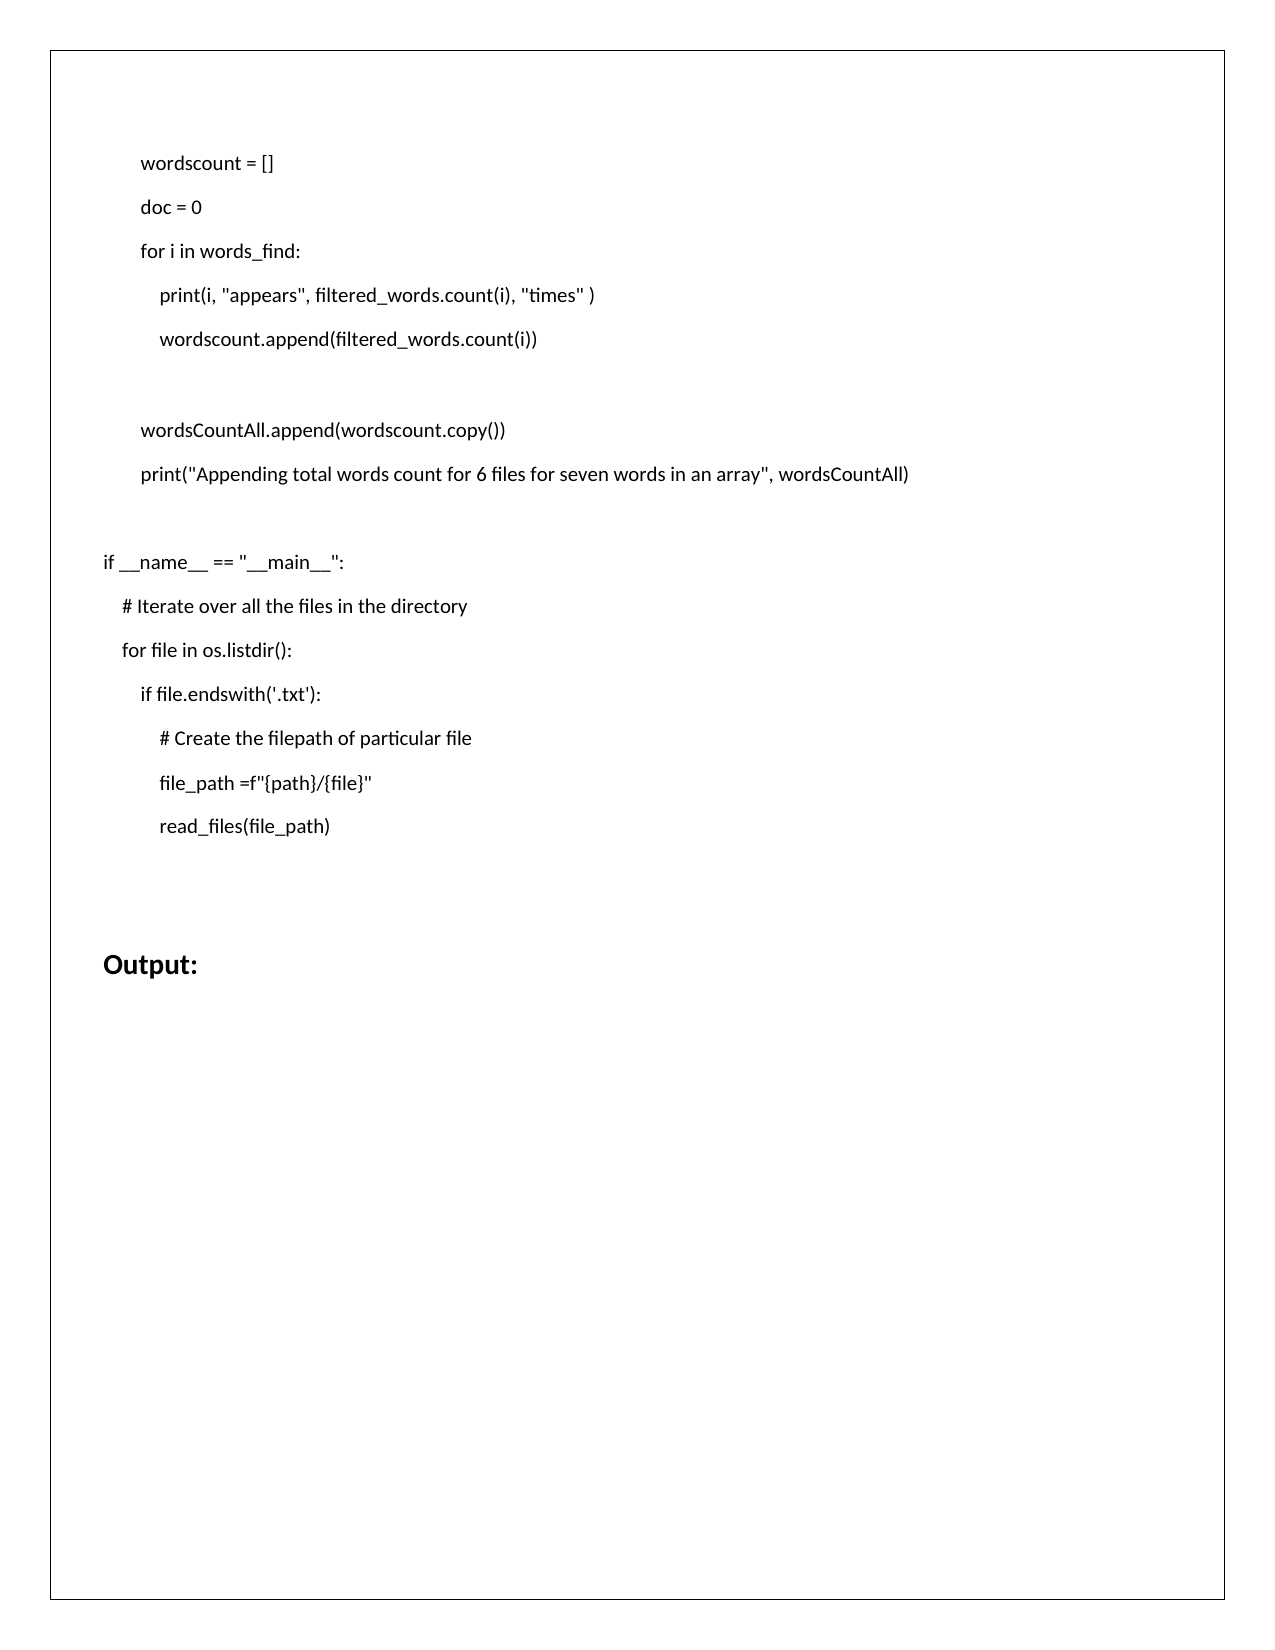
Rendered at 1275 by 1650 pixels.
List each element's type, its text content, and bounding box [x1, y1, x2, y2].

text wordscount.append(filtered_words.count(i)) [103, 326, 1125, 352]
text Output: [103, 946, 1125, 982]
text if file.endswith('.txt'): [103, 682, 1125, 707]
text doc = 0 [103, 194, 1125, 219]
text for file in os.listdir(): [103, 637, 1125, 663]
text read_files(file_path) [103, 814, 1125, 839]
text if __name__ == "__main__": [103, 549, 1125, 575]
text for i in words_find: [103, 238, 1125, 263]
text print(i, "appears", filtered_words.count(i), "times" ) [103, 282, 1125, 308]
text print("Appending total words count for 6 files for seven words in an array", wordsCountAll) [103, 461, 1125, 487]
text file_path =f"{path}/{file}" [103, 770, 1125, 795]
text # Iterate over all the files in the directory [103, 593, 1125, 619]
text wordsCountAll.append(wordscount.copy()) [103, 417, 1125, 443]
text wordscount = [] [103, 150, 1125, 175]
text # Create the filepath of particular file [103, 726, 1125, 751]
